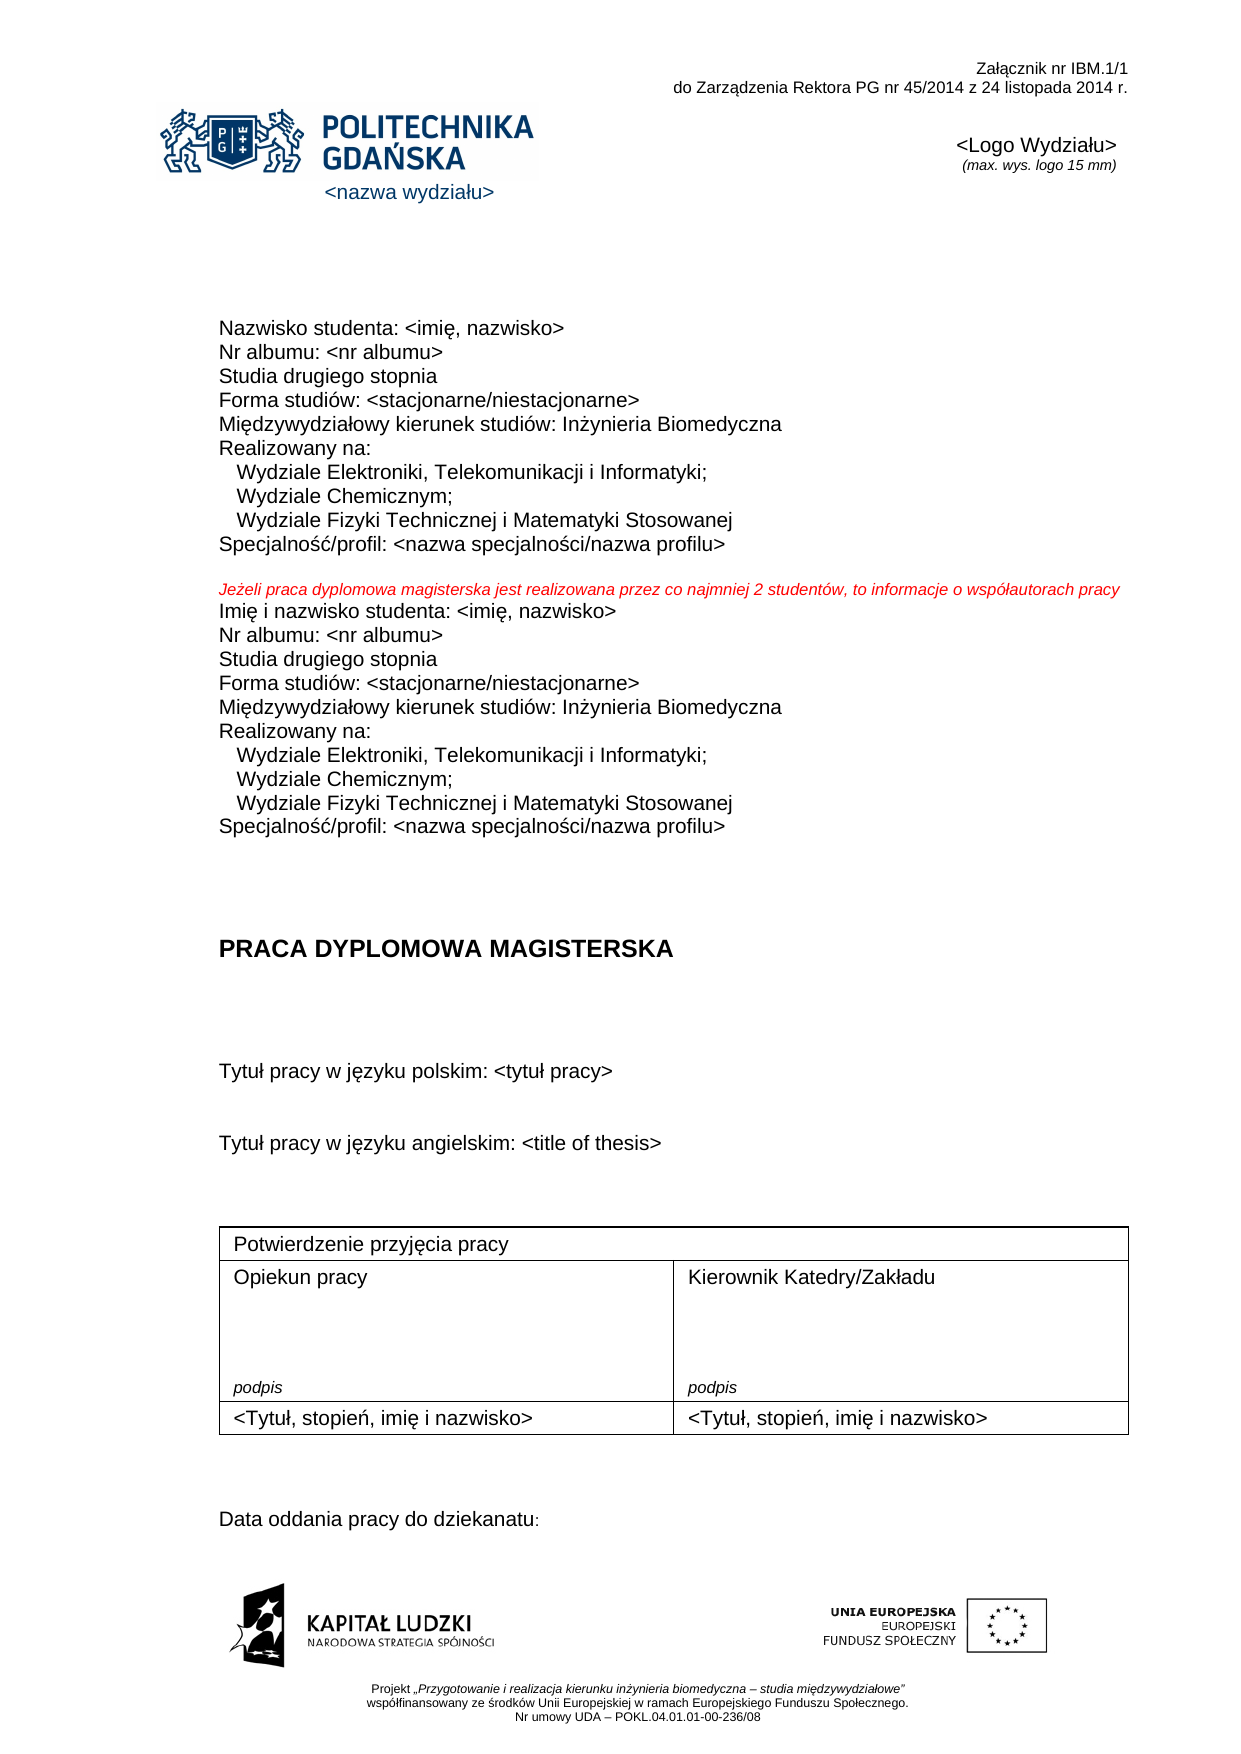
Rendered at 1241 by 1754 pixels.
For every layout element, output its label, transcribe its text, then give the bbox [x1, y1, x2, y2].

table_cell Kierownik Katedry/Zakładu podpis [674, 1261, 1128, 1401]
picture [165, 1573, 1110, 1682]
text Wydziale Chemicznym; [236, 766, 1128, 790]
text Tytuł pracy w języku polskim: <tytuł pracy> [218, 1059, 1128, 1083]
text Jeżeli praca dyplomowa magisterska jest realizowana przez co najmniej 2 studentów, to informacje o współautorach pracy [218, 579, 1128, 599]
text Specjalność/profil: <nazwa specjalności/nazwa profilu> [218, 532, 1128, 556]
table_cell <Tytuł, stopień, imię i nazwisko> [220, 1402, 673, 1434]
text Data oddania pracy do dziekanatu: [218, 1507, 1128, 1531]
text Imię i nazwisko studenta: <imię, nazwisko> [218, 599, 1128, 623]
text Wydziale Fizyki Technicznej i Matematyki Stosowanej [233, 508, 1128, 532]
text Studia drugiego stopnia [218, 364, 1128, 388]
text Nazwisko studenta: <imię, nazwisko> [218, 316, 1128, 340]
text Międzywydziałowy kierunek studiów: Inżynieria Biomedyczna [218, 694, 1128, 718]
text Tytuł pracy w języku angielskim: <title of thesis> [218, 1131, 1128, 1154]
text Realizowany na: [218, 718, 1128, 742]
text Realizowany na: [218, 436, 1128, 460]
table_header Potwierdzenie przyjęcia pracy [220, 1228, 1128, 1260]
table_cell Opiekun pracy podpis [220, 1261, 673, 1401]
text Wydziale Elektroniki, Telekomunikacji i Informatyki; [236, 460, 1128, 484]
text Wydziale Elektroniki, Telekomunikacji i Informatyki; [236, 742, 1128, 766]
text Wydziale Chemicznym; [236, 484, 1128, 508]
text Forma studiów: <stacjonarne/niestacjonarne> [218, 388, 1128, 412]
text Studia drugiego stopnia [218, 647, 1128, 671]
text Wydziale Fizyki Technicznej i Matematyki Stosowanej [233, 790, 1128, 814]
text Forma studiów: <stacjonarne/niestacjonarne> [218, 671, 1128, 694]
picture [156, 102, 540, 181]
text Nr albumu: <nr albumu> [218, 340, 1128, 364]
table_cell <Tytuł, stopień, imię i nazwisko> [674, 1402, 1128, 1434]
text Międzywydziałowy kierunek studiów: Inżynieria Biomedyczna [218, 412, 1128, 436]
text Specjalność/profil: <nazwa specjalności/nazwa profilu> [218, 814, 1128, 838]
text Nr albumu: <nr albumu> [218, 623, 1128, 647]
text PRACA DYPLOMOWA MAGISTERSKA [218, 934, 1128, 963]
